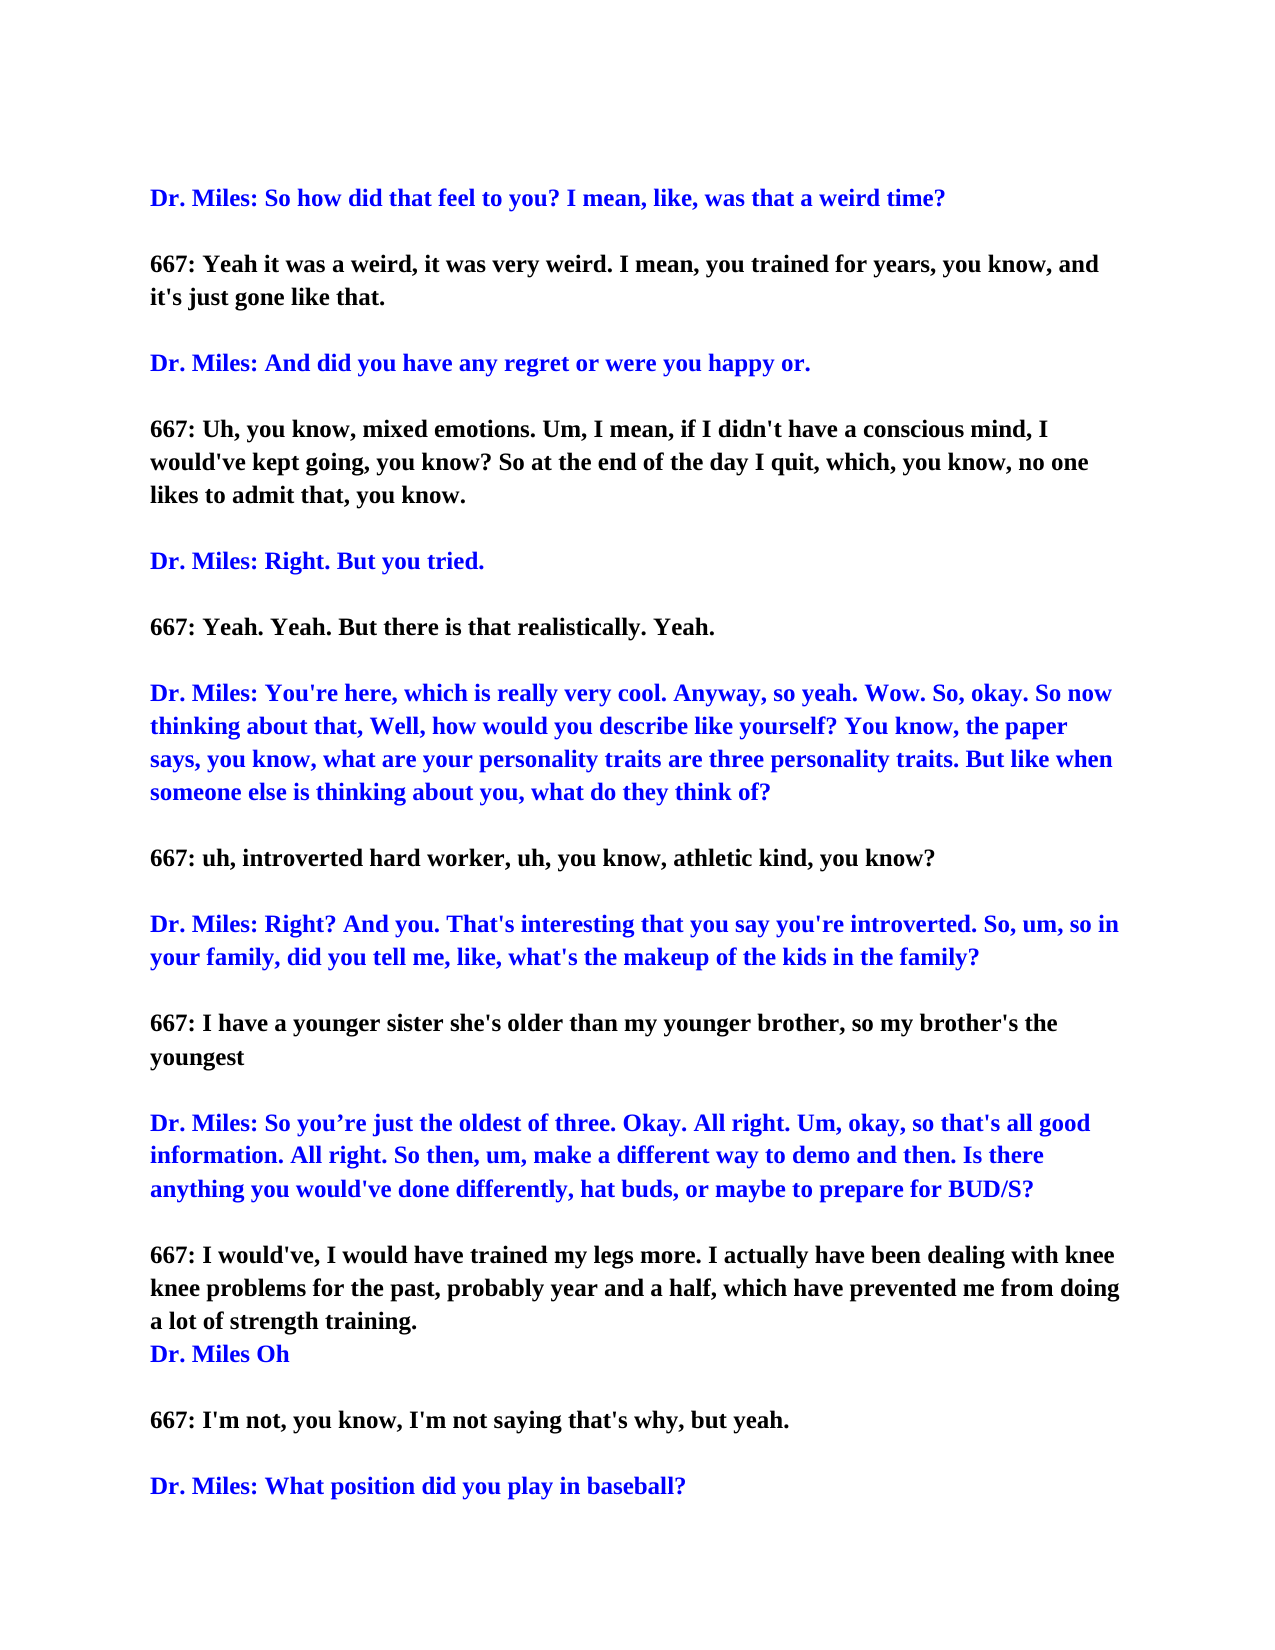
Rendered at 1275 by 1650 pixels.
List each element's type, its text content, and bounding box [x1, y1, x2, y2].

text Dr. Miles: Right? And you. That's interesting that you say you're introverted. So, um, so in your family, did you tell me, like, what's the makeup of the kids in the family? [150, 909, 1125, 971]
text Dr. Miles: Right. But you tried. [150, 546, 1125, 575]
text 667: uh, introverted hard worker, uh, you know, athletic kind, you know? [150, 843, 1125, 872]
text 667: I'm not, you know, I'm not saying that's why, but yeah. [150, 1405, 1125, 1433]
text Dr. Miles: What position did you play in baseball? [150, 1471, 1125, 1499]
text 667: Yeah it was a weird, it was very weird. I mean, you trained for years, you know, and it's just gone like that. [150, 249, 1125, 311]
text 667: Uh, you know, mixed emotions. Um, I mean, if I didn't have a conscious mind, I would've kept going, you know? So at the end of the day I quit, which, you know, no one likes to admit that, you know. [150, 414, 1125, 509]
text Dr. Miles Oh [150, 1339, 1125, 1367]
text Dr. Miles: And did you have any regret or were you happy or. [150, 348, 1125, 377]
text Dr. Miles: You're here, which is really very cool. Anyway, so yeah. Wow. So, okay. So now thinking about that, Well, how would you describe like yourself? You know, the paper says, you know, what are your personality traits are three personality traits. But like when someone else is thinking about you, what do they think of? [150, 678, 1125, 806]
text Dr. Miles: So how did that feel to you? I mean, like, was that a weird time? [150, 183, 1125, 212]
text 667: I would've, I would have trained my legs more. I actually have been dealing with knee knee problems for the past, probably year and a half, which have prevented me from doing a lot of strength training. [150, 1240, 1125, 1334]
text Dr. Miles: So you’re just the oldest of three. Okay. All right. Um, okay, so that's all good information. All right. So then, um, make a different way to demo and then. Is there anything you would've done differently, hat buds, or maybe to prepare for BUD/S? [150, 1108, 1125, 1202]
text 667: I have a younger sister she's older than my younger brother, so my brother's the youngest [150, 1008, 1125, 1070]
text 667: Yeah. Yeah. But there is that realistically. Yeah. [150, 612, 1125, 641]
